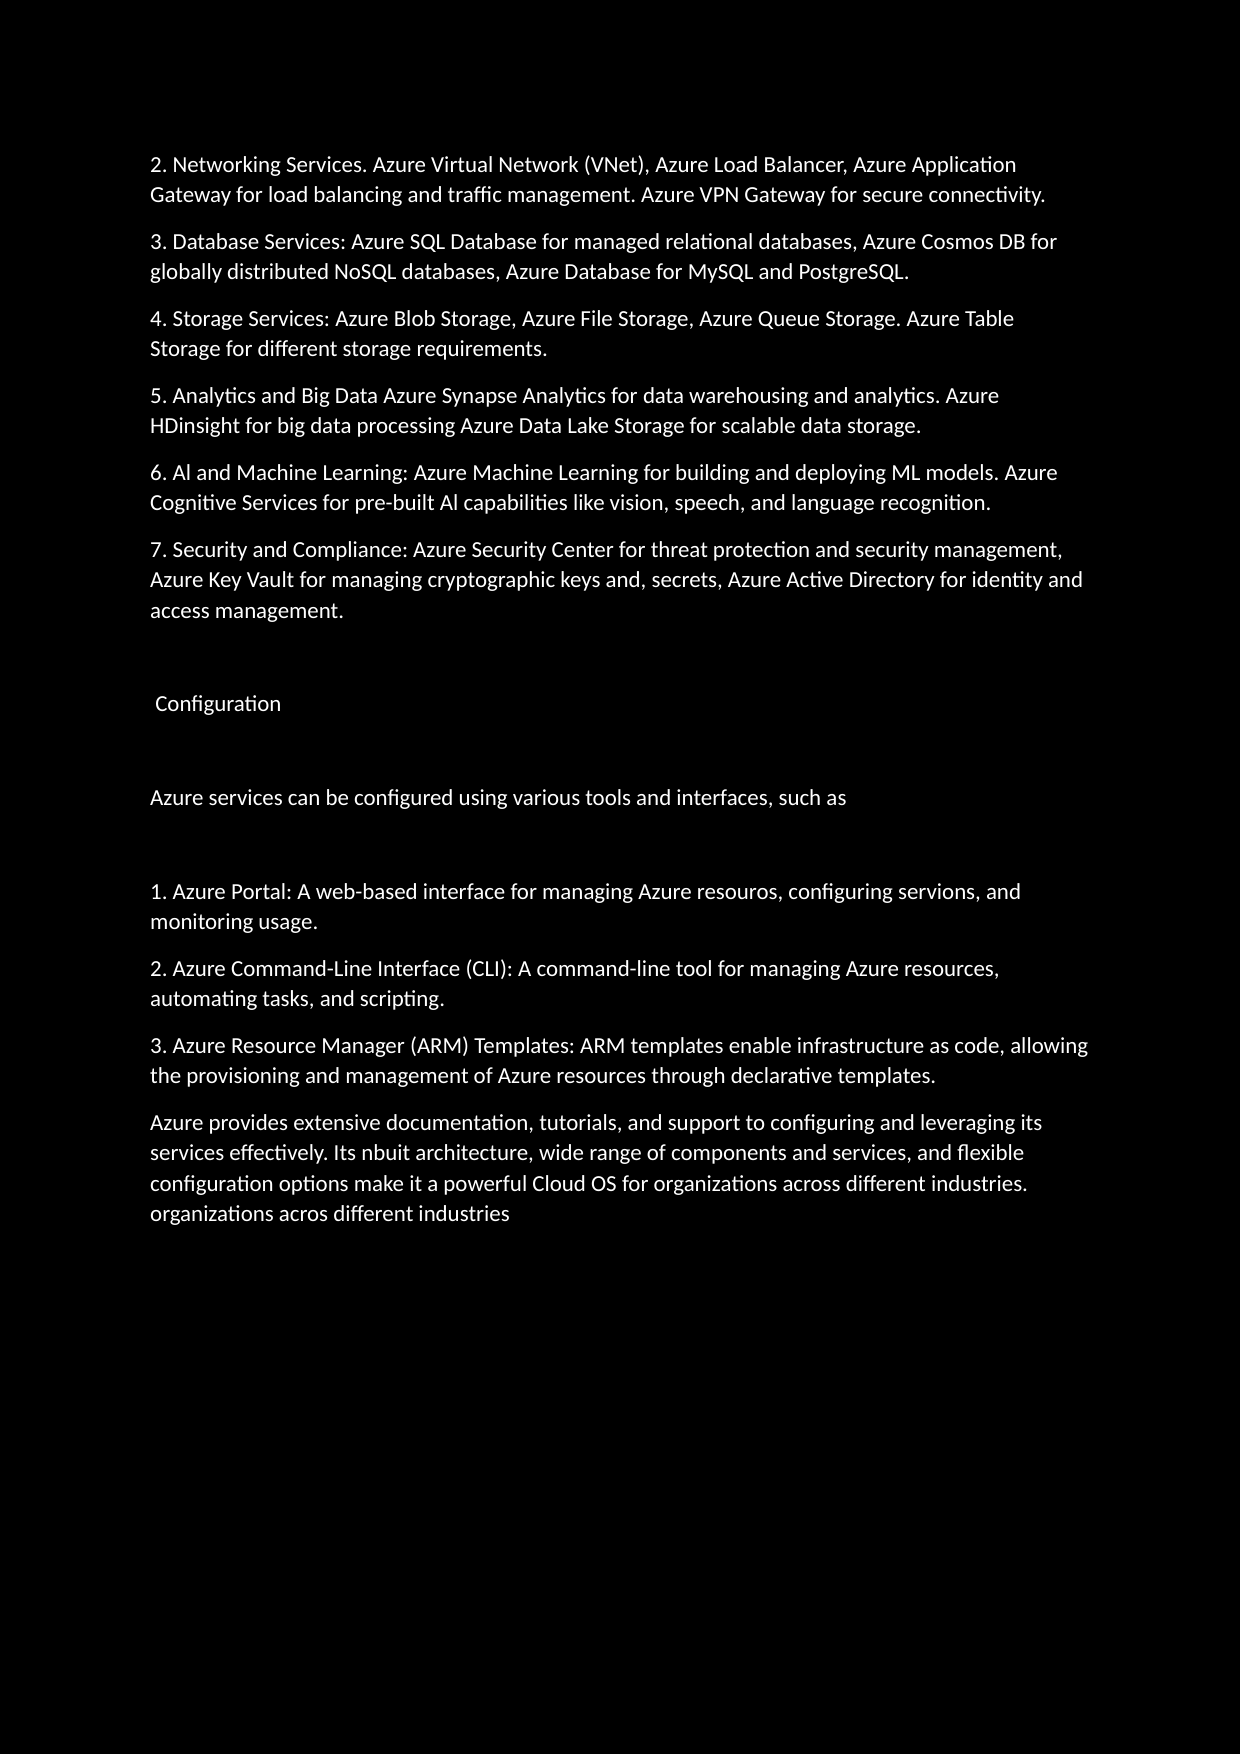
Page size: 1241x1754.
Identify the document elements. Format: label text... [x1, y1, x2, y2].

text Azure services can be configured using various tools and interfaces, such as [150, 783, 1090, 811]
text 3. Azure Resource Manager (ARM) Templates: ARM templates enable infrastructure as code, allowing the provisioning and management of Azure resources through declarative templates. [150, 1031, 1090, 1089]
text Azure provides extensive documentation, tutorials, and support to configuring and leveraging its services effectively. Its nbuit architecture, wide range of components and services, and flexible configuration options make it a powerful Cloud OS for organizations across different industries. organizations acros different industries [150, 1108, 1090, 1227]
text 4. Storage Services: Azure Blob Storage, Azure File Storage, Azure Queue Storage. Azure Table Storage for different storage requirements. [150, 304, 1090, 362]
text 5. Analytics and Big Data Azure Synapse Analytics for data warehousing and analytics. Azure HDinsight for big data processing Azure Data Lake Storage for scalable data storage. [150, 381, 1090, 439]
text Configuration [150, 689, 1090, 718]
text 1. Azure Portal: A web-based interface for managing Azure resouros, configuring servions, and monitoring usage. [150, 877, 1090, 935]
text 6. Al and Machine Learning: Azure Machine Learning for building and deploying ML models. Azure Cognitive Services for pre-built Al capabilities like vision, speech, and language recognition. [150, 458, 1090, 517]
text 7. Security and Compliance: Azure Security Center for threat protection and security management, Azure Key Vault for managing cryptographic keys and, secrets, Azure Active Directory for identity and access management. [150, 535, 1090, 624]
text 2. Networking Services. Azure Virtual Network (VNet), Azure Load Balancer, Azure Application Gateway for load balancing and traffic management. Azure VPN Gateway for secure connectivity. [150, 150, 1090, 208]
text 3. Database Services: Azure SQL Database for managed relational databases, Azure Cosmos DB for globally distributed NoSQL databases, Azure Database for MySQL and PostgreSQL. [150, 227, 1090, 285]
text 2. Azure Command-Line Interface (CLI): A command-line tool for managing Azure resources, automating tasks, and scripting. [150, 954, 1090, 1012]
